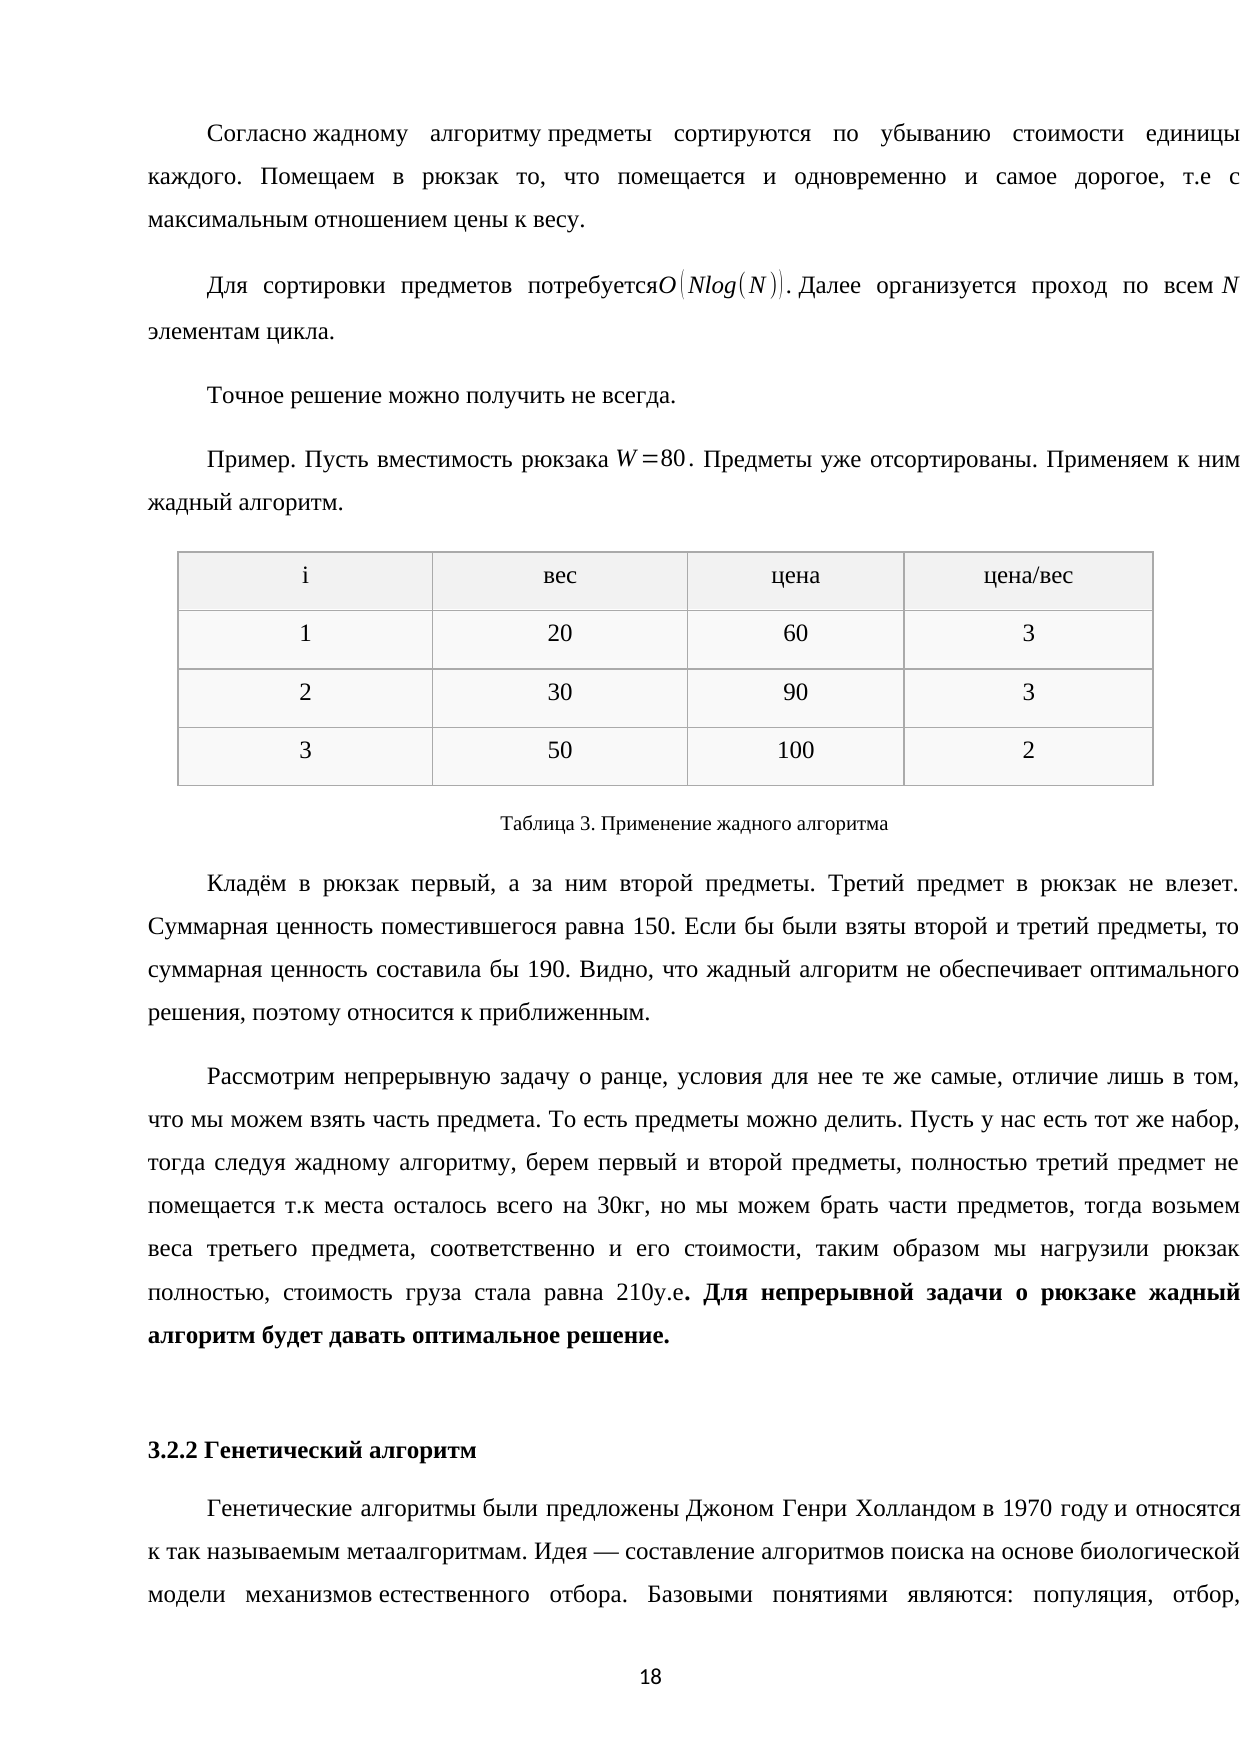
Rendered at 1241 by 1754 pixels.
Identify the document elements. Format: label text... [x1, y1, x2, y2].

table_cell 30 [433, 670, 687, 726]
table_cell 1 [179, 611, 432, 668]
text Для сортировки предметов потребуется Далее организуется проход по всем элементам цикла. [148, 268, 1240, 345]
table_cell 3 [905, 670, 1152, 726]
table_cell 3 [905, 611, 1152, 668]
table_cell 90 [688, 670, 903, 726]
table_cell 2 [179, 670, 432, 726]
table_header цена/вес [905, 553, 1152, 609]
table_cell 50 [433, 728, 687, 785]
table_header вес [433, 553, 687, 609]
text Рассмотрим непрерывную задачу о ранце, условия для нее те же самые, отличие лишь в том, что мы можем взять часть предмета. То есть предметы можно делить. Пусть у нас есть тот же набор, тогда следуя жадному алгоритму, берем первый и второй предметы, полностью третий предмет не помещается т.к места осталось всего на 30кг, но мы можем брать части предметов, тогда возьмем веса третьего предмета, соответственно и его стоимости, таким образом мы нагрузили рюкзак полностью, стоимость груза стала равна 210у.е. Для непрерывной задачи о рюкзаке жадный алгоритм будет давать оптимальное решение. [148, 1061, 1240, 1348]
text Кладём в рюкзак первый, а за ним второй предметы. Третий предмет в рюкзак не влезет. Суммарная ценность поместившегося равна 150. Если бы были взяты второй и третий предметы, то суммарная ценность составила бы 190. Видно, что жадный алгоритм не обеспечивает оптимального решения, поэтому относится к приближенным. [148, 868, 1240, 1026]
table_cell 60 [688, 611, 903, 668]
table_header i [179, 553, 432, 609]
table_cell 20 [433, 611, 687, 668]
table_cell 3 [179, 728, 432, 785]
table_header цена [688, 553, 903, 609]
text Точное решение можно получить не всегда. [148, 380, 1240, 409]
text Пример. Пусть вместимость рюкзака Предметы уже отсортированы. Применяем к ним жадный алгоритм. [148, 444, 1240, 516]
text Таблица 3. Применение жадного алгоритма [148, 811, 1240, 835]
table_cell 100 [688, 728, 903, 785]
text Согласно жадному алгоритму предметы сортируются по убыванию стоимости единицы каждого. Помещаем в рюкзак то, что помещается и одновременно и самое дорогое, т.е с максимальным отношением цены к весу. [148, 118, 1240, 233]
table_cell 2 [905, 728, 1152, 785]
subtitle 3.2.2 Генетический алгоритм [148, 1435, 1152, 1464]
